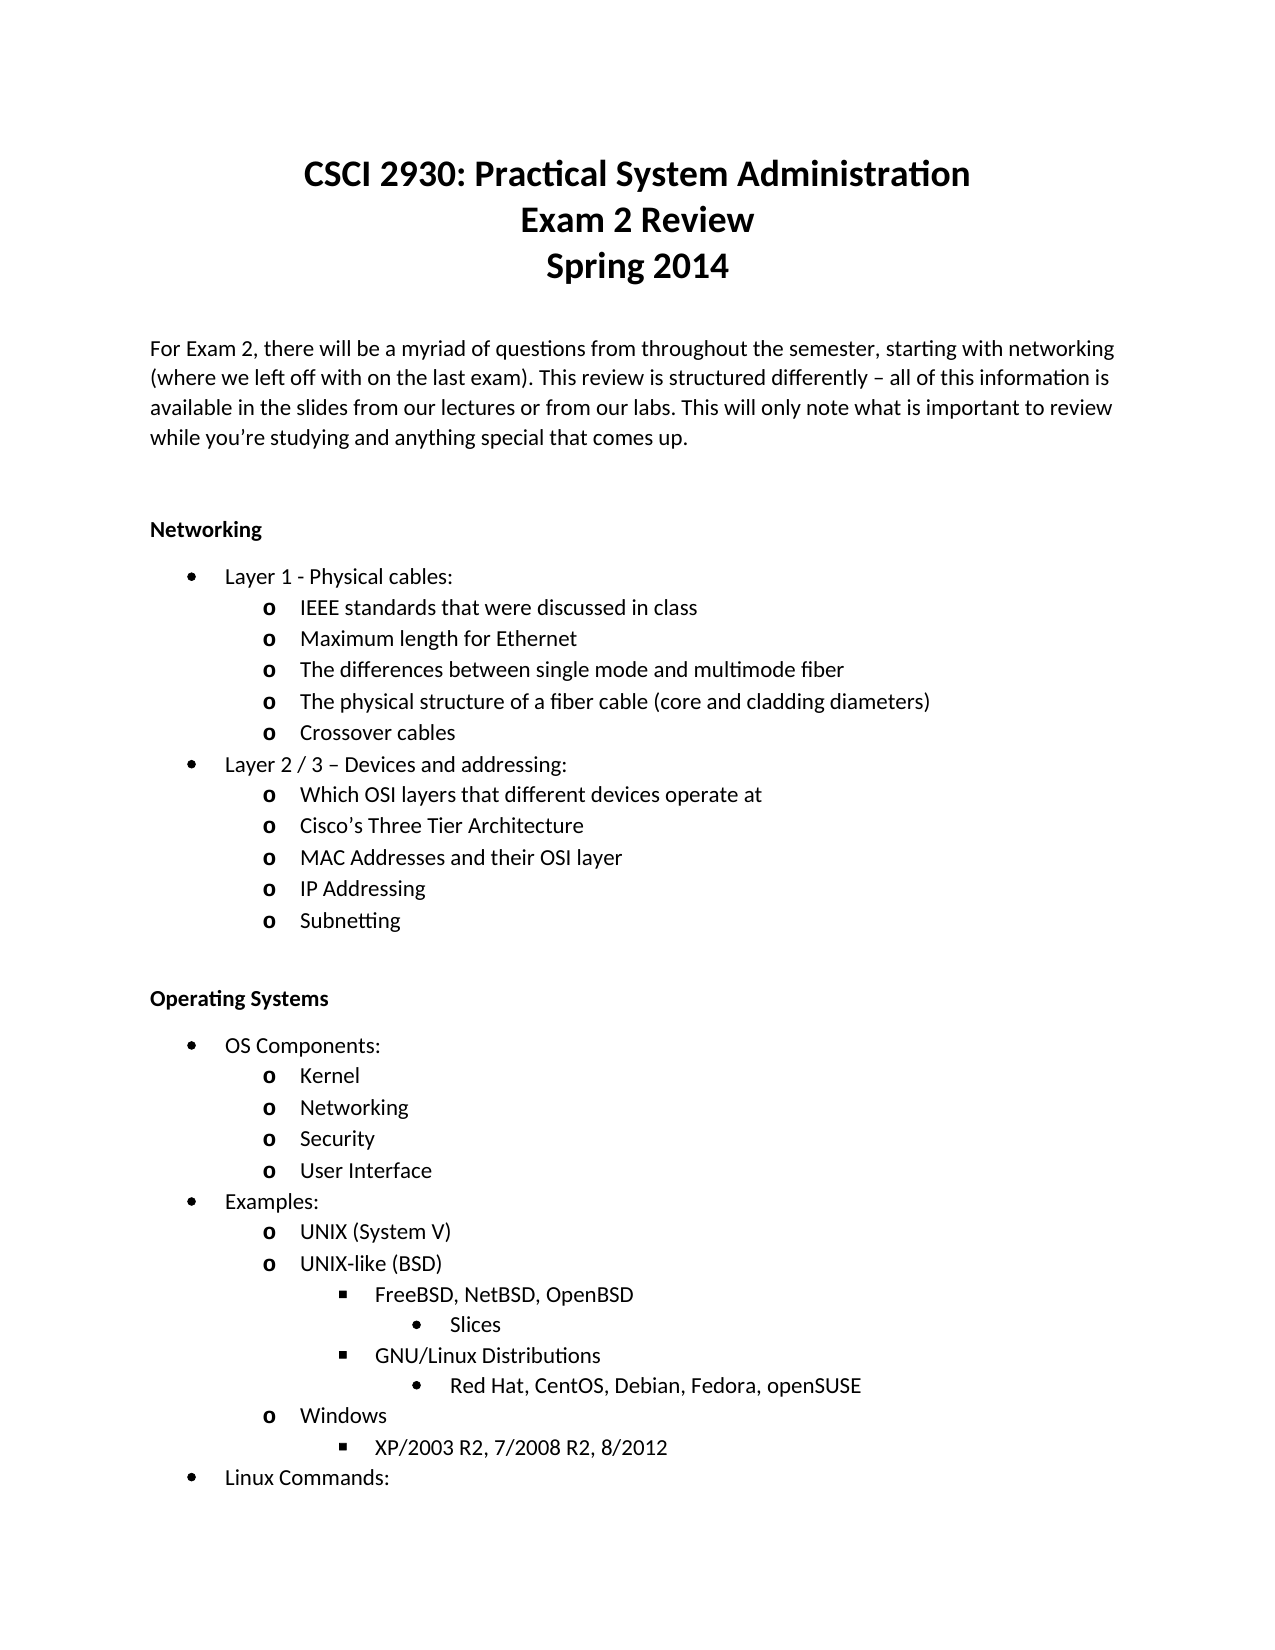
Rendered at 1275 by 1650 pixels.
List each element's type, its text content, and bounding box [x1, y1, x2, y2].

list UNIX (System V) [262, 1217, 1125, 1247]
list The physical structure of a fiber cable (core and cladding diameters) [262, 687, 1125, 716]
list Slices [412, 1311, 1125, 1339]
text Exam 2 Review [150, 196, 1125, 242]
list UNIX-like (BSD) [262, 1249, 1125, 1278]
list IP Addressing [262, 874, 1125, 904]
list The differences between single mode and multimode fiber [262, 656, 1125, 685]
list Security [262, 1124, 1125, 1153]
text For Exam 2, there will be a myriad of questions from throughout the semester, starting with networking (where we left off with on the last exam). This review is structured differently – all of this information is available in the slides from our lectures or from our labs. This will only note what is important to review while you’re studying and anything special that comes up. [150, 334, 1125, 451]
list Cisco’s Three Tier Architecture [262, 812, 1125, 841]
list User Interface [262, 1156, 1125, 1185]
text Operating Systems [150, 984, 1125, 1012]
text Spring 2014 [150, 242, 1125, 287]
list Layer 1 - Physical cables: [187, 562, 1125, 591]
list Examples: [187, 1187, 1125, 1215]
list FreeBSD, NetBSD, OpenBSD [337, 1280, 1125, 1308]
list MAC Addresses and their OSI layer [262, 843, 1125, 872]
list Windows [262, 1401, 1125, 1430]
list OS Components: [187, 1031, 1125, 1059]
list Crossover cables [262, 718, 1125, 748]
list Subnetting [262, 906, 1125, 935]
text Networking [150, 516, 1125, 544]
list Networking [262, 1093, 1125, 1122]
text CSCI 2930: Practical System Administration [150, 150, 1125, 196]
list Layer 2 / 3 – Devices and addressing: [187, 750, 1125, 778]
list Red Hat, CentOS, Debian, Fedora, openSUSE [412, 1371, 1125, 1399]
list Which OSI layers that different devices operate at [262, 780, 1125, 809]
list Maximum length for Ethernet [262, 624, 1125, 653]
list XP/2003 R2, 7/2008 R2, 8/2012 [337, 1433, 1125, 1461]
list IEEE standards that were discussed in class [262, 593, 1125, 622]
list Kernel [262, 1061, 1125, 1091]
list GNU/Linux Distributions [337, 1341, 1125, 1369]
list Linux Commands: [187, 1463, 1125, 1491]
